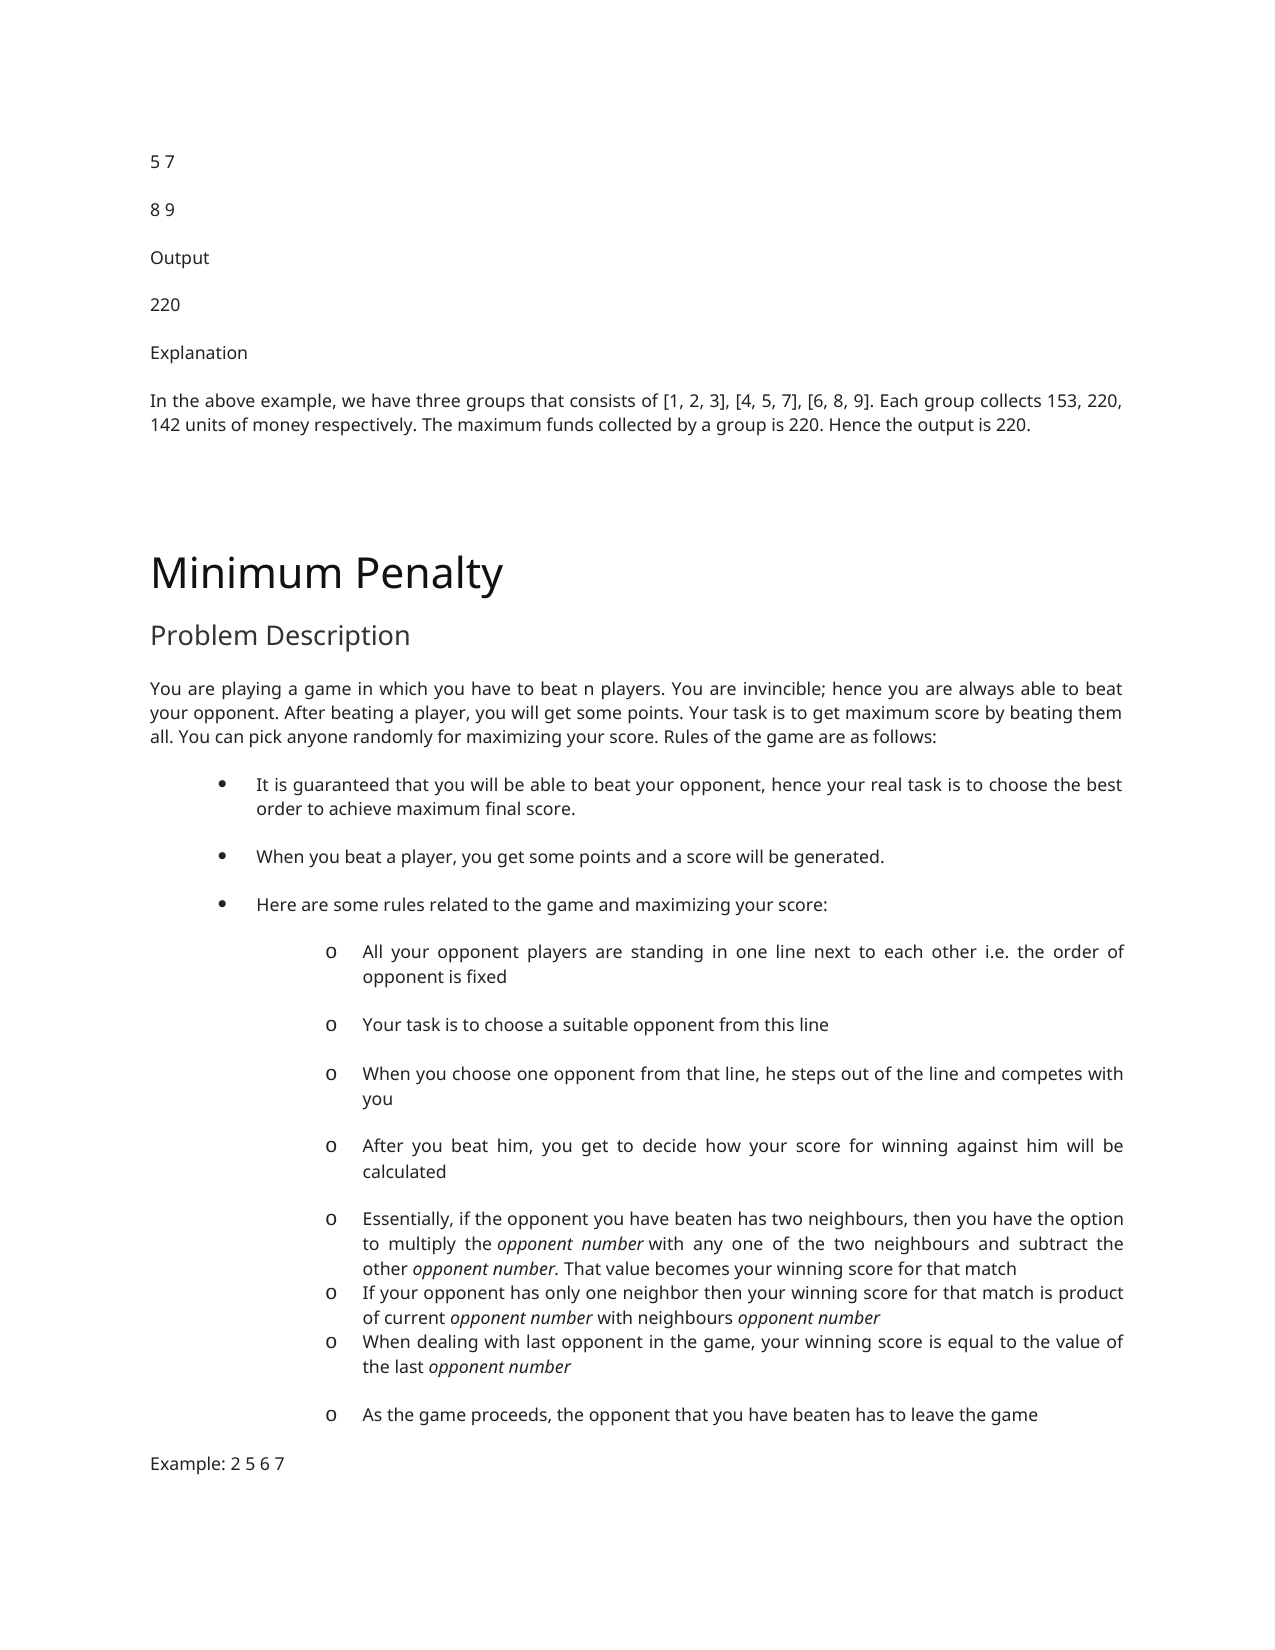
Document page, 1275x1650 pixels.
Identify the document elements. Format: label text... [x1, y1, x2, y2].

text Explanation [150, 340, 1125, 364]
list As the game proceeds, the opponent that you have beaten has to leave the game [325, 1402, 1125, 1428]
list Essentially, if the opponent you have beaten has two neighbours, then you have the option to multiply the opponent number with any one of the two neighbours and subtract the other opponent number. That value becomes your winning score for that match [325, 1207, 1125, 1280]
list When dealing with last opponent in the game, your winning score is equal to the value of the last opponent number [325, 1329, 1125, 1379]
text 8 9 [150, 198, 1125, 222]
subtitle Minimum Penalty [150, 542, 1125, 601]
list Here are some rules related to the game and maximizing your score: [219, 892, 1125, 916]
list When you beat a player, you get some points and a score will be generated. [219, 844, 1125, 868]
subtitle Problem Description [150, 616, 1125, 653]
list When you choose one opponent from that line, he steps out of the line and competes with you [325, 1061, 1125, 1110]
text 220 [150, 293, 1125, 317]
text Output [150, 245, 1125, 269]
list All your opponent players are standing in one line next to each other i.e. the order of opponent is fixed [325, 939, 1125, 989]
text In the above example, we have three groups that consists of [1, 2, 3], [4, 5, 7], [6, 8, 9]. Each group collects 153, 220, 142 units of money respectively. The maximum funds collected by a group is 220. Hence the output is 220. [150, 388, 1125, 436]
text 5 7 [150, 150, 1125, 174]
list If your opponent has only one neighbor then your winning score for that match is product of current opponent number with neighbours opponent number [325, 1280, 1125, 1329]
list Your task is to choose a suitable opponent from this line [325, 1012, 1125, 1038]
text You are playing a game in which you have to beat n players. You are invincible; hence you are always able to beat your opponent. After beating a player, you will get some points. Your task is to get maximum score by beating them all. You can pick anyone randomly for maximizing your score. Rules of the game are as follows: [150, 677, 1125, 749]
list It is guaranteed that you will be able to beat your opponent, hence your real task is to choose the best order to achieve maximum final score. [219, 773, 1125, 821]
list After you beat him, you get to decide how your score for winning against him will be calculated [325, 1134, 1125, 1183]
text Example: 2 5 6 7 [150, 1451, 1125, 1475]
